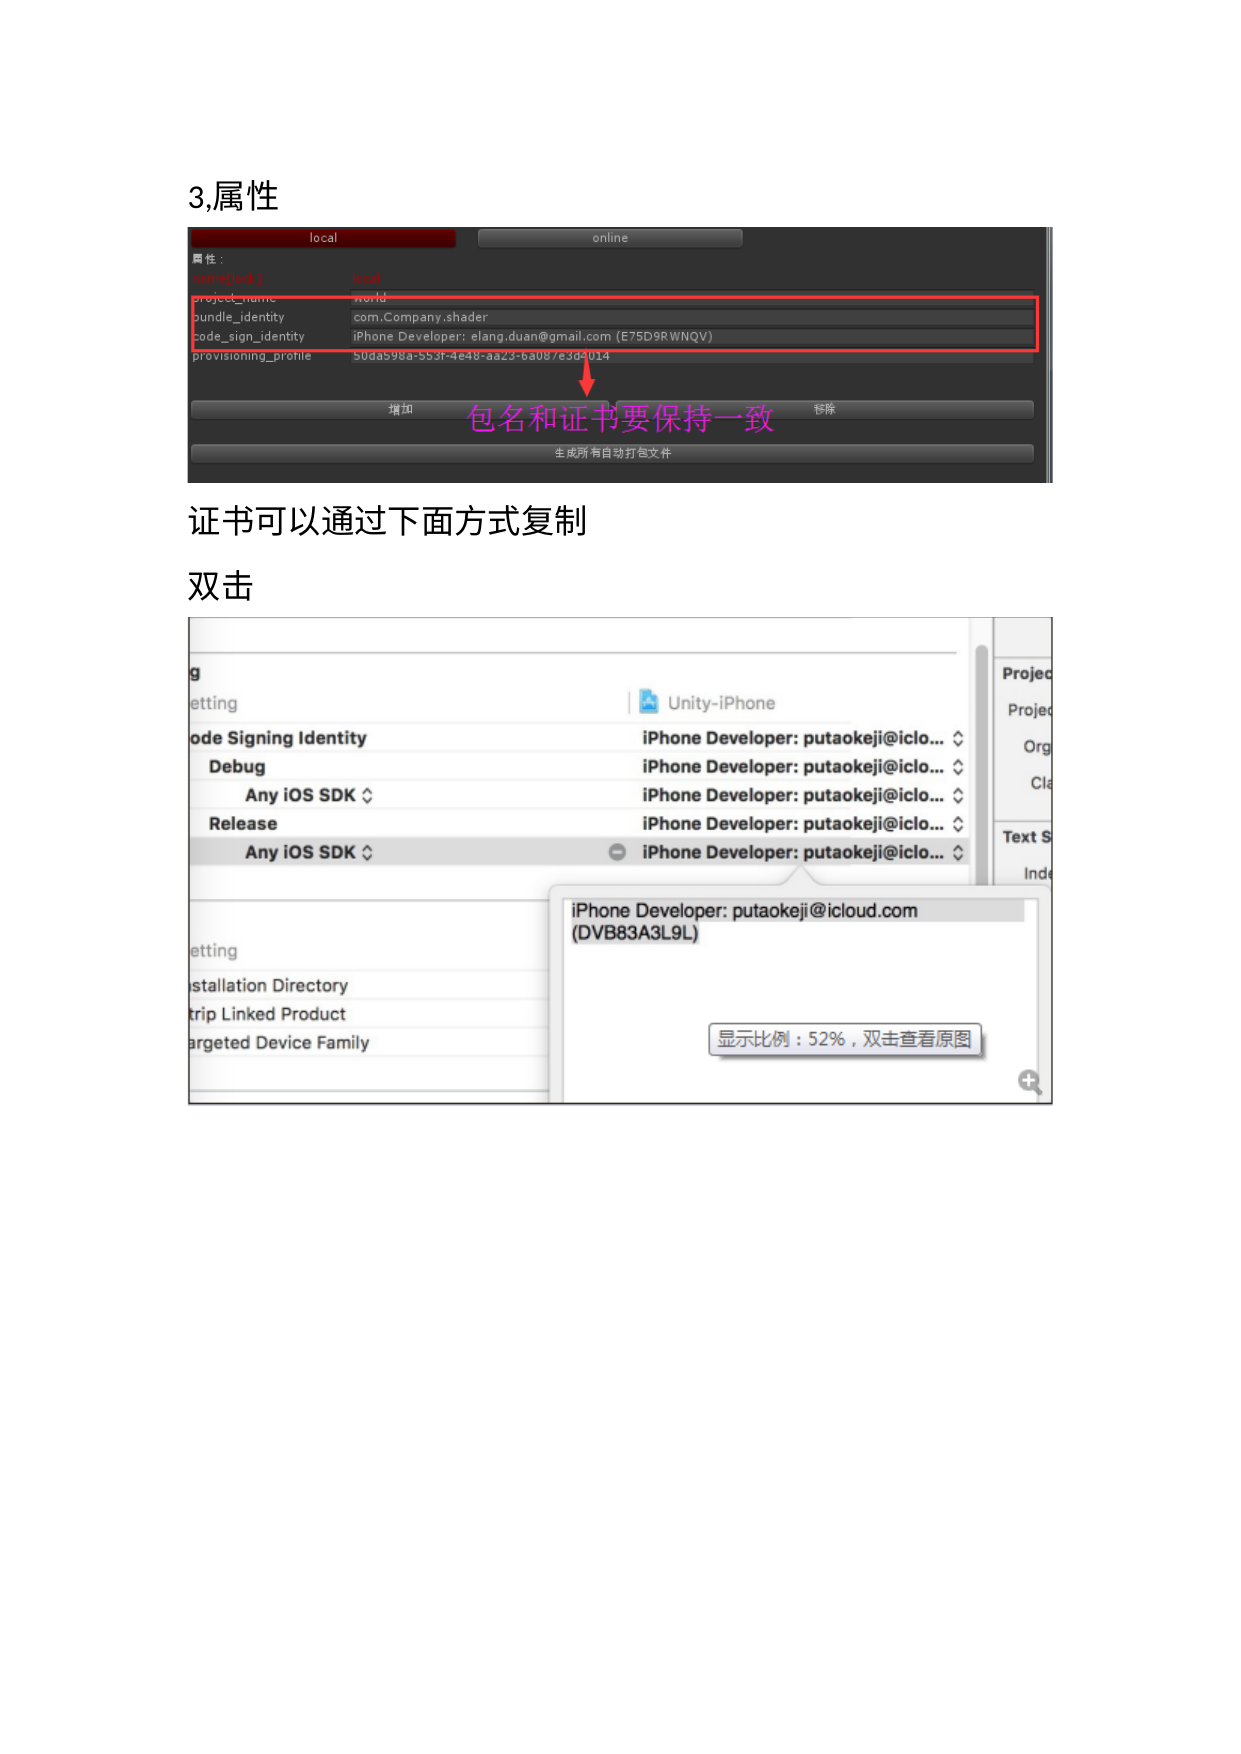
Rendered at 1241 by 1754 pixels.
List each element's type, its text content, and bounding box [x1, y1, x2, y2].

picture [187, 617, 1053, 1106]
picture [187, 227, 1053, 483]
text 3,属性 [187, 162, 1053, 227]
text 证书可以通过下面方式复制 [187, 487, 1053, 552]
text 双击 [187, 552, 1053, 617]
